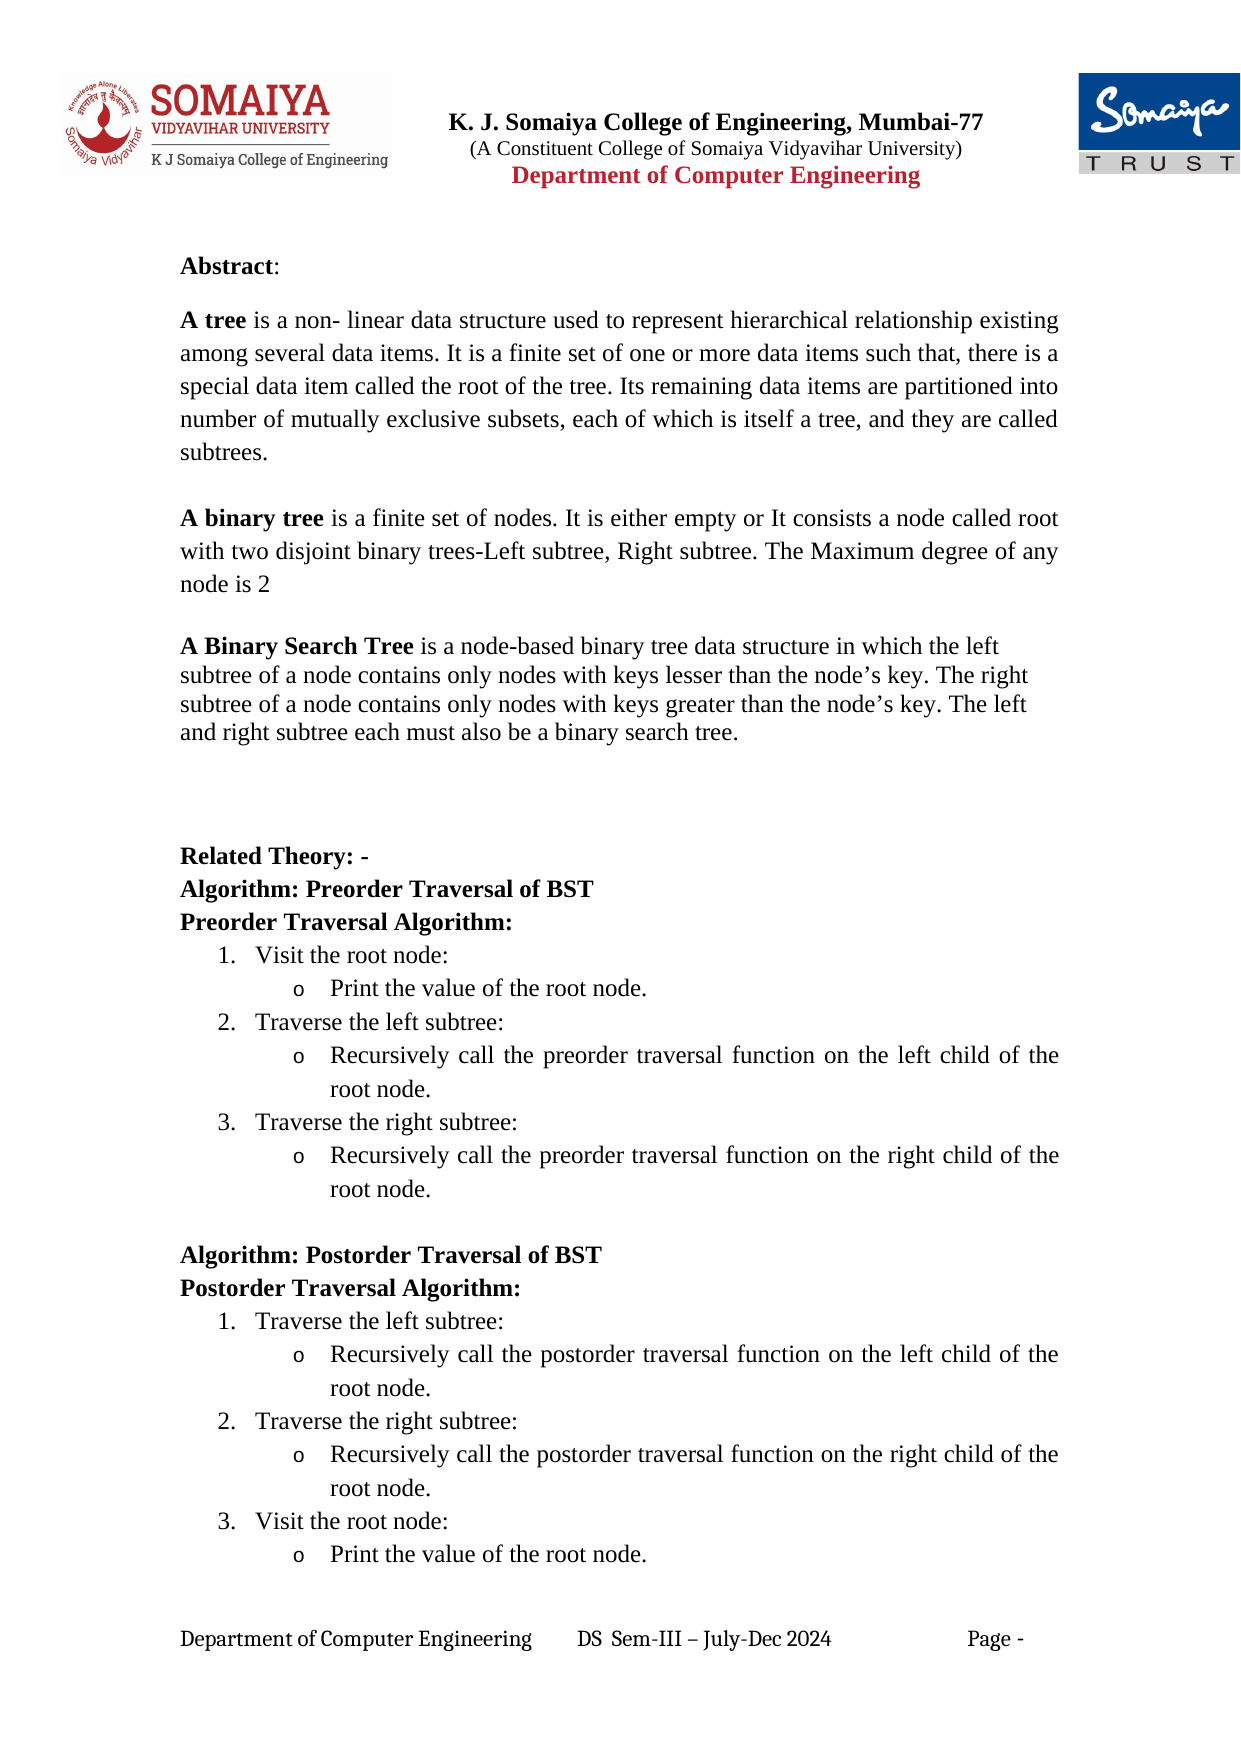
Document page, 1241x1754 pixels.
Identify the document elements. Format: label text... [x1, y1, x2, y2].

text Preorder Traversal Algorithm: [180, 907, 1060, 936]
list Traverse the left subtree: [217, 1306, 1060, 1335]
text A tree is a non- linear data structure used to represent hierarchical relationship existing among several data items. It is a finite set of one or more data items such that, there is a special data item called the root of the tree. Its remaining data items are partitioned into number of mutually exclusive subsets, each of which is itself a tree, and they are called subtrees. [180, 305, 1060, 466]
text A Binary Search Tree is a node-based binary tree data structure in which the left subtree of a node contains only nodes with keys lesser than the node’s key. The right subtree of a node contains only nodes with keys greater than the node’s key. The left and right subtree each must also be a binary search tree. [180, 631, 1060, 746]
list Print the value of the root node. [292, 1539, 1060, 1569]
list Recursively call the preorder traversal function on the left child of the root node. [292, 1040, 1060, 1103]
text Related Theory: - [180, 841, 1060, 870]
list Recursively call the preorder traversal function on the right child of the root node. [292, 1140, 1060, 1203]
list Traverse the right subtree: [217, 1406, 1060, 1435]
list Visit the root node: [217, 940, 1060, 969]
text Abstract: [180, 251, 1060, 280]
text A binary tree is a finite set of nodes. It is either empty or It consists a node called root with two disjoint binary trees-Left subtree, Right subtree. The Maximum degree of any node is 2 [180, 503, 1060, 598]
list Visit the root node: [217, 1506, 1060, 1535]
text Postorder Traversal Algorithm: [180, 1273, 1060, 1302]
list Print the value of the root node. [292, 973, 1060, 1003]
list Traverse the right subtree: [217, 1107, 1060, 1136]
list Recursively call the postorder traversal function on the left child of the root node. [292, 1339, 1060, 1402]
list Traverse the left subtree: [217, 1007, 1060, 1036]
picture [61, 73, 392, 176]
text Algorithm: Preorder Traversal of BST [180, 874, 1060, 903]
list Recursively call the postorder traversal function on the right child of the root node. [292, 1439, 1060, 1502]
picture [1078, 73, 1241, 174]
text Algorithm: Postorder Traversal of BST [180, 1240, 1060, 1269]
